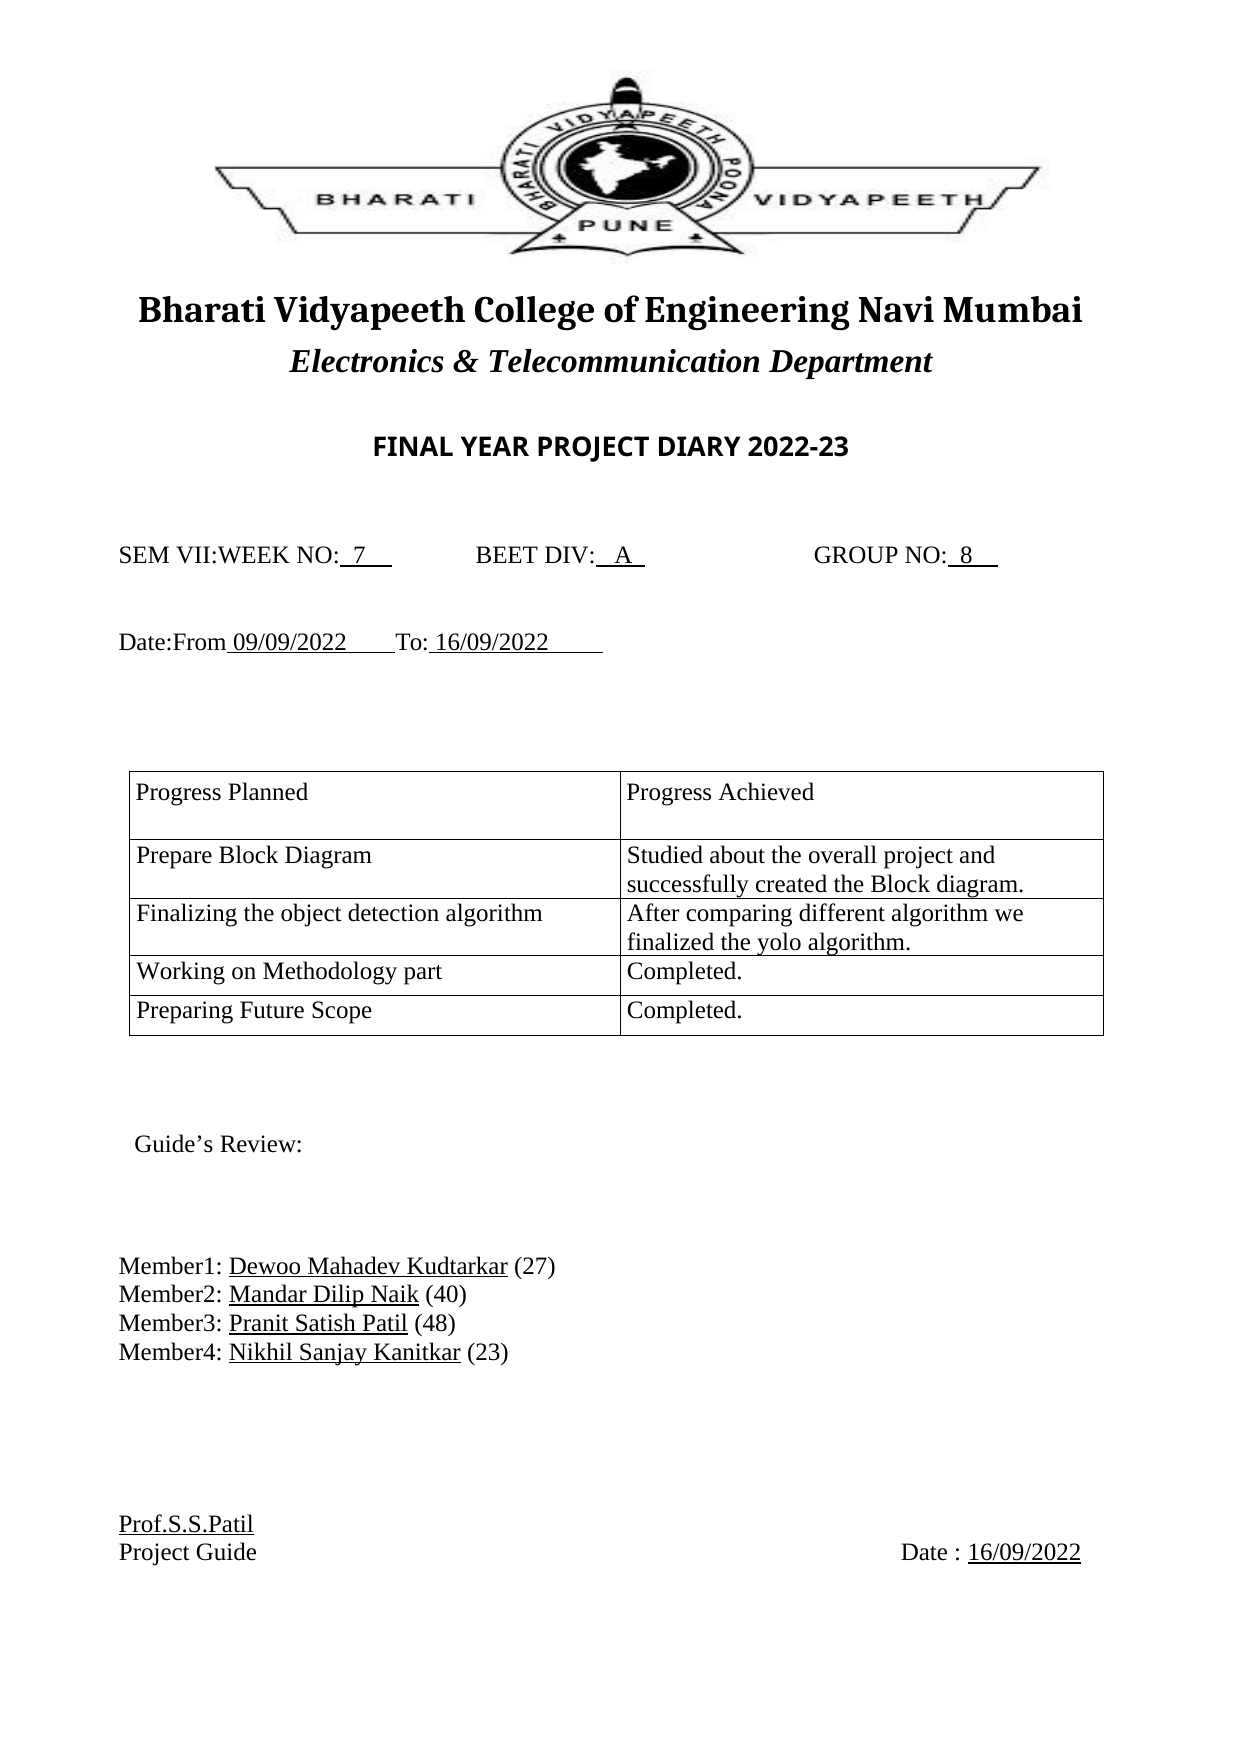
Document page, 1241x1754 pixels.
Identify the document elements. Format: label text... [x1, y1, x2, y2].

text FINAL YEAR PROJECT DIARY 2022-23 [106, 427, 1115, 464]
table_cell After comparing different algorithm we finalized the yolo algorithm. [621, 899, 1103, 955]
table_header Progress Planned [130, 772, 620, 839]
table_cell Completed. [621, 956, 1103, 995]
text Bharati Vidyapeeth College of Engineering Navi Mumbai [106, 289, 1115, 332]
table_cell Preparing Future Scope [130, 996, 620, 1035]
table_cell Prepare Block Diagram [130, 840, 620, 897]
text Project Guide Date : 16/09/2022 [106, 1537, 1115, 1566]
table_cell Finalizing the object detection algorithm [130, 899, 620, 955]
text Prof.S.S.Patil [118, 1509, 1113, 1537]
text Member1: Dewoo Mahadev Kudtarkar (27) [118, 1251, 1115, 1279]
table_header Progress Achieved [621, 772, 1103, 839]
text Member4: Nikhil Sanjay Kanitkar (23) [118, 1337, 1115, 1366]
table_cell Studied about the overall project and successfully created the Block diagram. [621, 840, 1103, 897]
table_cell Working on Methodology part [130, 956, 620, 995]
text SEM VII:WEEK NO: 7 BEET DIV: A GROUP NO: 8 [118, 540, 1115, 569]
text Guide’s Review: [134, 1129, 1115, 1157]
text Date:From 09/09/2022 To: 16/09/2022 [118, 627, 1115, 656]
text Member2: Mandar Dilip Naik (40) [118, 1279, 1115, 1308]
picture [214, 70, 1050, 265]
text Electronics & Telecommunication Department [106, 341, 1115, 379]
text Member3: Pranit Satish Patil (48) [118, 1308, 1115, 1337]
table_cell Completed. [621, 996, 1103, 1035]
